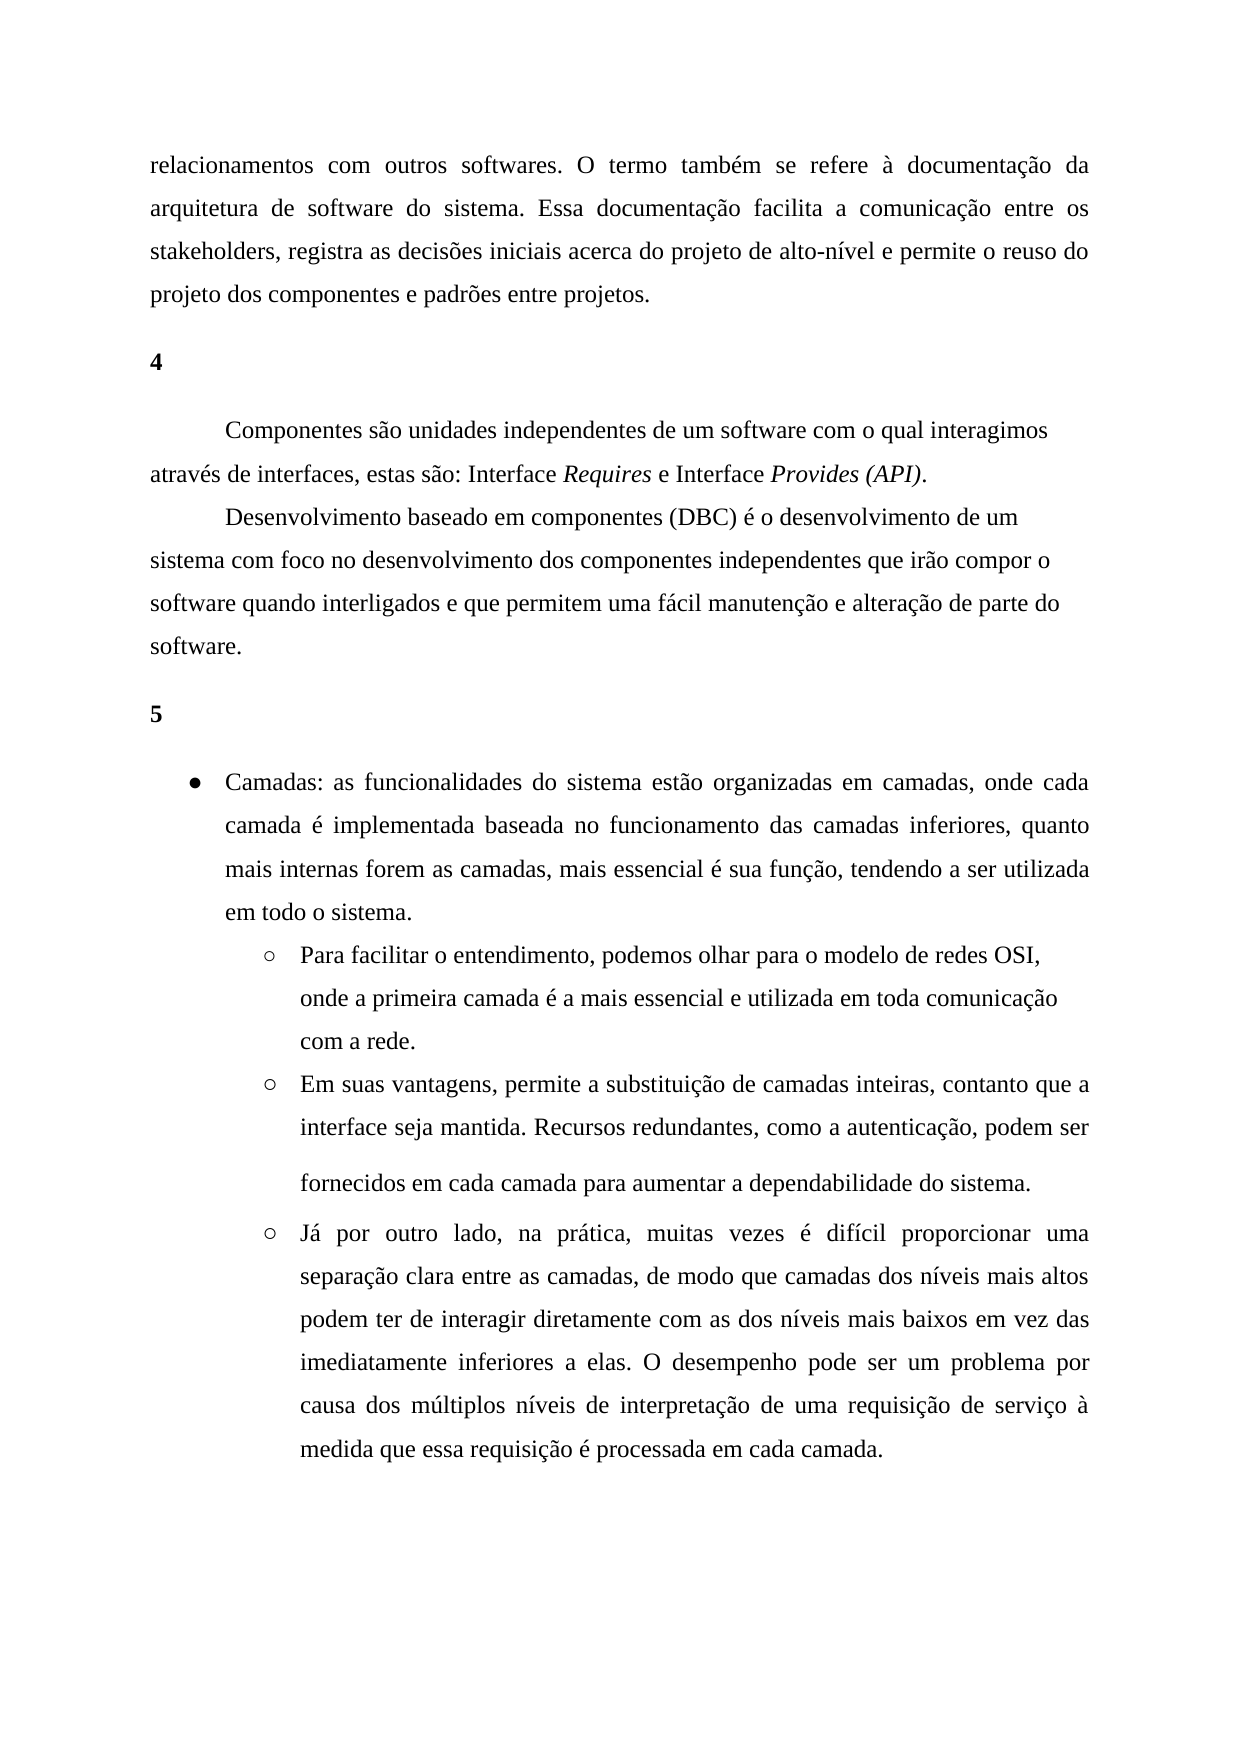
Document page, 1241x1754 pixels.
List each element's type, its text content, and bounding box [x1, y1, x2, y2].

list Para facilitar o entendimento, podemos olhar para o modelo de redes OSI, onde a primeira camada é a mais essencial e utilizada em toda comunicação com a rede. [262, 940, 1090, 1055]
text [150, 150, 1090, 308]
list Em suas vantagens, permite a substituição de camadas inteiras, contanto que a interface seja mantida. Recursos redundantes, como a autenticação, podem ser fornecidos em cada camada para aumentar a dependabilidade do sistema. [262, 1069, 1090, 1199]
text 5 [150, 699, 1090, 728]
list Camadas: as funcionalidades do sistema estão organizadas em camadas, onde cada camada é implementada baseada no funcionamento das camadas inferiores, quanto mais internas forem as camadas, mais essencial é sua função, tendendo a ser utilizada em todo o sistema. [187, 767, 1090, 926]
text 4 [150, 347, 1090, 376]
list Já por outro lado, na prática, muitas vezes é difícil proporcionar uma separação clara entre as camadas, de modo que camadas dos níveis mais altos podem ter de interagir diretamente com as dos níveis mais baixos em vez das imediatamente inferiores a elas. O desempenho pode ser um problema por causa dos múltiplos níveis de interpretação de uma requisição de serviço à medida que essa requisição é processada em cada camada. [262, 1218, 1090, 1462]
text Componentes são unidades independentes de um software com o qual interagimos através de interfaces, estas são: Interface Requires e Interface Provides (API). [150, 416, 1090, 487]
text Desenvolvimento baseado em componentes (DBC) é o desenvolvimento de um sistema com foco no desenvolvimento dos componentes independentes que irão compor o software quando interligados e que permitem uma fácil manutenção e alteração de parte do software. [150, 502, 1090, 660]
